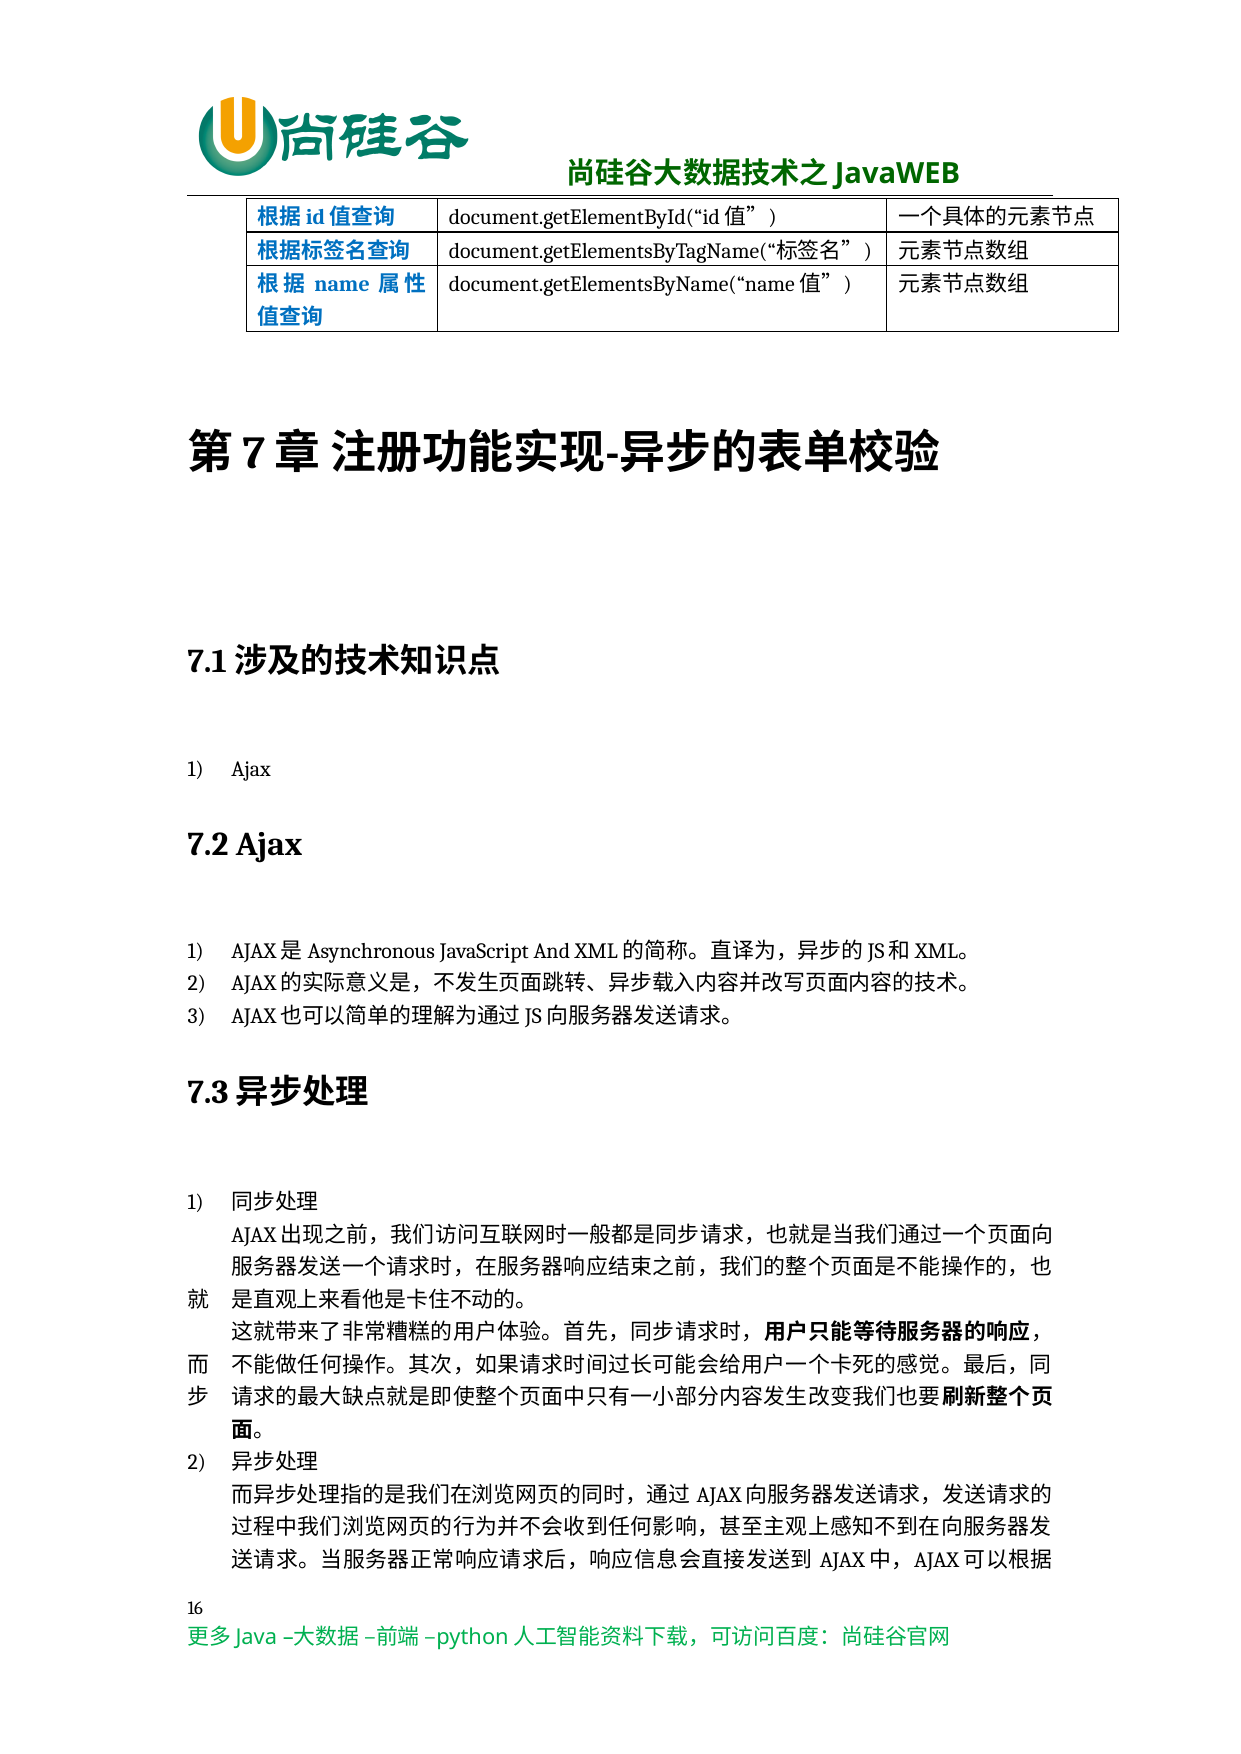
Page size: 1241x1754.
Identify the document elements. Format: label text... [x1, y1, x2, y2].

table_cell document.getElementsByTagName(“标签名”) [438, 233, 886, 265]
table_cell 根据name属性值查询 [247, 266, 437, 331]
table_cell document.getElementsByName(“name值”) [438, 266, 886, 331]
table_cell 根据id值查询 [247, 199, 437, 231]
list AJAX也可以简单的理解为通过JS向服务器发送请求。 [187, 997, 1053, 1030]
subtitle 7.2 Ajax [187, 812, 1053, 877]
table_cell document.getElementById(“id值”) [438, 199, 886, 231]
table_cell 元素节点数组 [887, 233, 1118, 265]
list AJAX 是 Asynchronous JavaScript And XML 的简称。直译为，异步的JS和XML。 [187, 932, 1053, 965]
subtitle 7.3 异步处理 [187, 1057, 1053, 1122]
list 同步处理 [187, 1184, 1053, 1216]
text AJAX出现之前，我们访问互联网时一般都是同步请求，也就是当我们通过一个页面向 服务器发送一个请求时，在服务器响应结束之前，我们的整个页面是不能操作的，也就 是直观上来看他是卡住不动的。 [187, 1216, 1053, 1314]
table_cell 元素节点数组 [887, 266, 1118, 331]
list 而异步处理指的是我们在浏览网页的同时，通过AJAX向服务器发送请求，发送请求的过程中我们浏览网页的行为并不会收到任何影响，甚至主观上感知不到在向服务器发送请求。当服务器正常响应请求后，响应信息会直接发送到AJAX中，AJAX可以根据服务器响应的内容做一些操作。 [231, 1476, 1053, 1574]
table_cell 一个具体的元素节点 [887, 199, 1118, 231]
list 异步处理 [187, 1444, 1053, 1476]
picture [187, 88, 476, 184]
subtitle 7.1 涉及的技术知识点 [187, 625, 1053, 690]
subtitle 第7章 注册功能实现-异步的表单校验 [187, 400, 1053, 497]
list AJAX的实际意义是，不发生页面跳转、异步载入内容并改写页面内容的技术。 [187, 965, 1053, 997]
list Ajax [187, 753, 1053, 785]
text 这就带来了非常糟糕的用户体验。首先，同步请求时，用户只能等待服务器的响应，而 不能做任何操作。其次，如果请求时间过长可能会给用户一个卡死的感觉。最后，同步 请求的最大缺点就是即使整个页面中只有一小部分内容发生改变我们也要刷新整个页 面。 [187, 1314, 1053, 1444]
table_cell 根据标签名查询 [247, 233, 437, 265]
